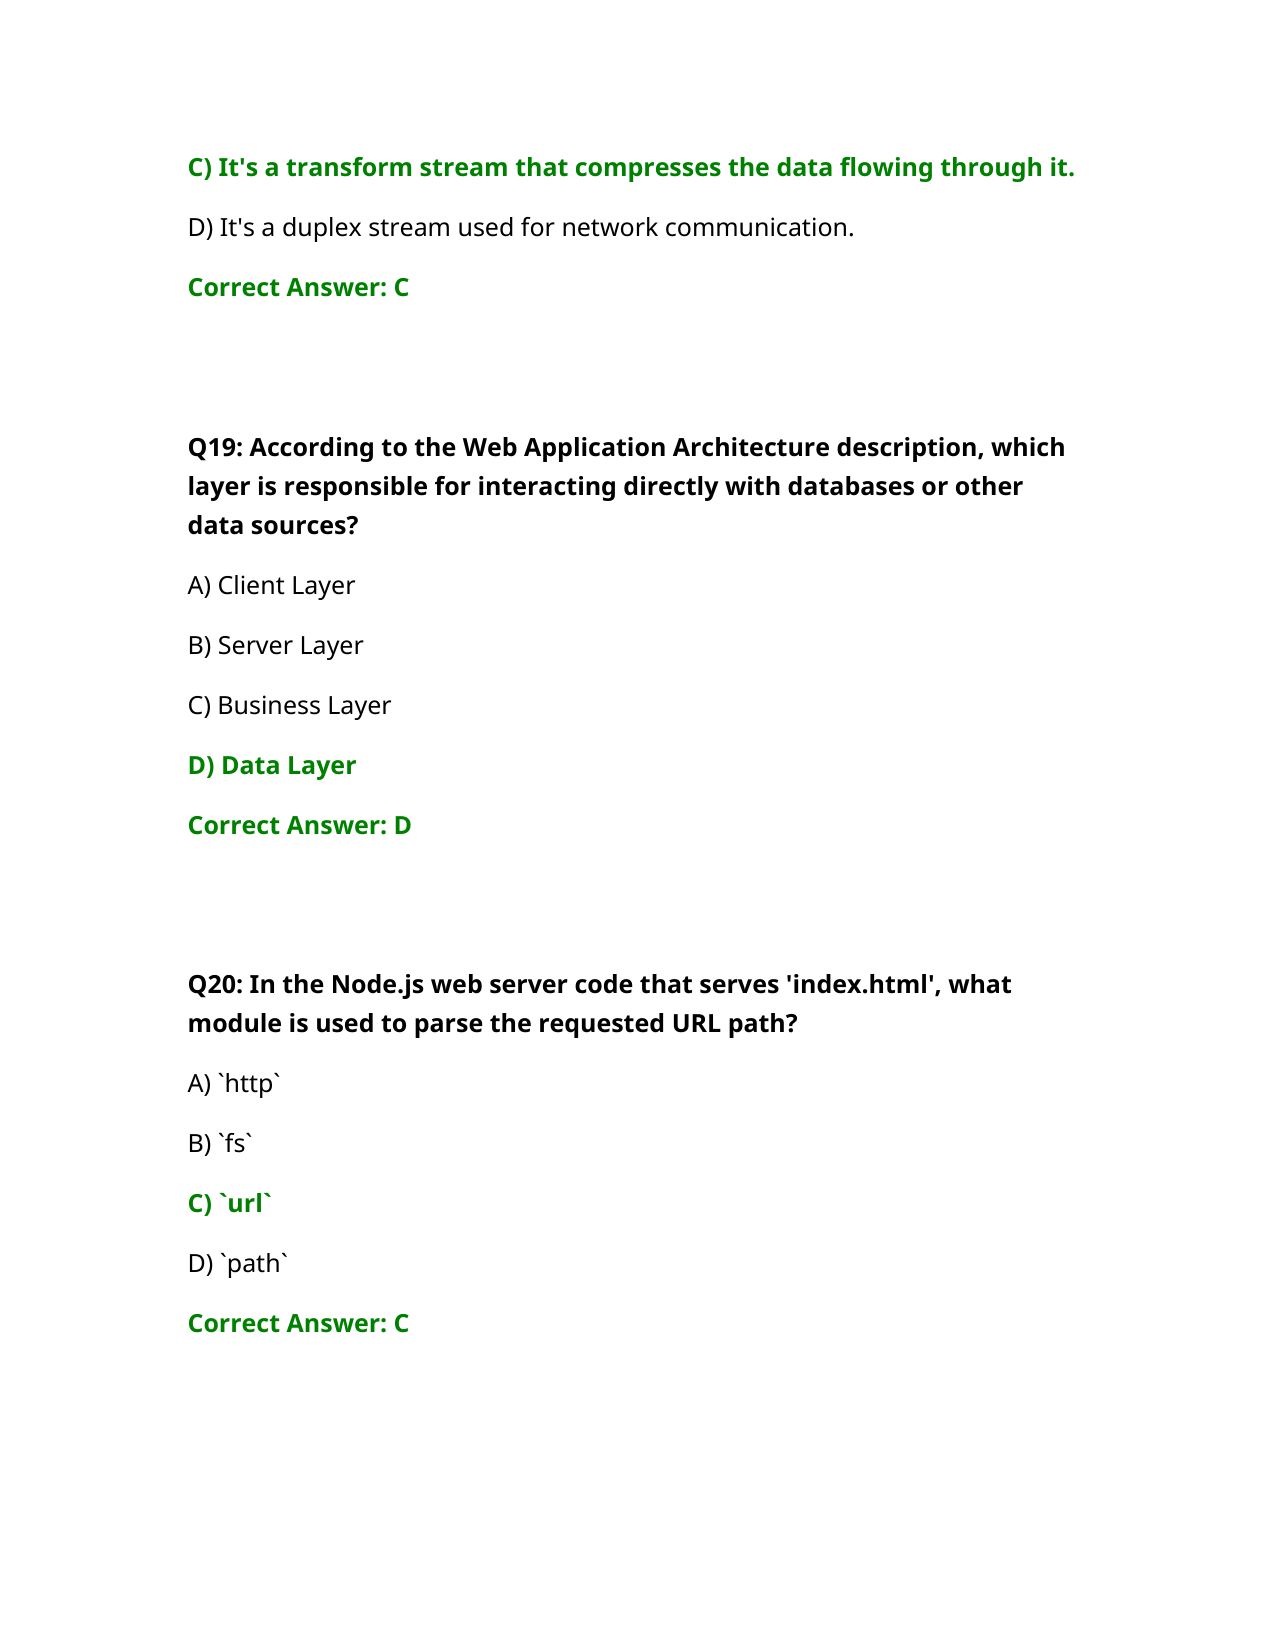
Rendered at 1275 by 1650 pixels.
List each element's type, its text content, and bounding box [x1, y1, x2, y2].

text C) `url` [187, 1186, 1087, 1220]
text Correct Answer: C [187, 270, 1087, 304]
text B) `fs` [187, 1126, 1087, 1160]
text C) Business Layer [187, 687, 1087, 722]
text B) Server Layer [187, 627, 1087, 662]
text Q19: According to the Web Application Architecture description, which layer is responsible for interacting directly with databases or other data sources? [187, 429, 1087, 542]
text D) Data Layer [187, 747, 1087, 782]
text Q20: In the Node.js web server code that serves 'index.html', what module is used to parse the requested URL path? [187, 967, 1087, 1040]
text A) Client Layer [187, 567, 1087, 602]
text D) It's a duplex stream used for network communication. [187, 210, 1087, 244]
text Correct Answer: C [187, 1306, 1087, 1340]
text D) `path` [187, 1246, 1087, 1280]
text Correct Answer: D [187, 807, 1087, 842]
text A) `http` [187, 1066, 1087, 1100]
text C) It's a transform stream that compresses the data flowing through it. [187, 150, 1087, 184]
